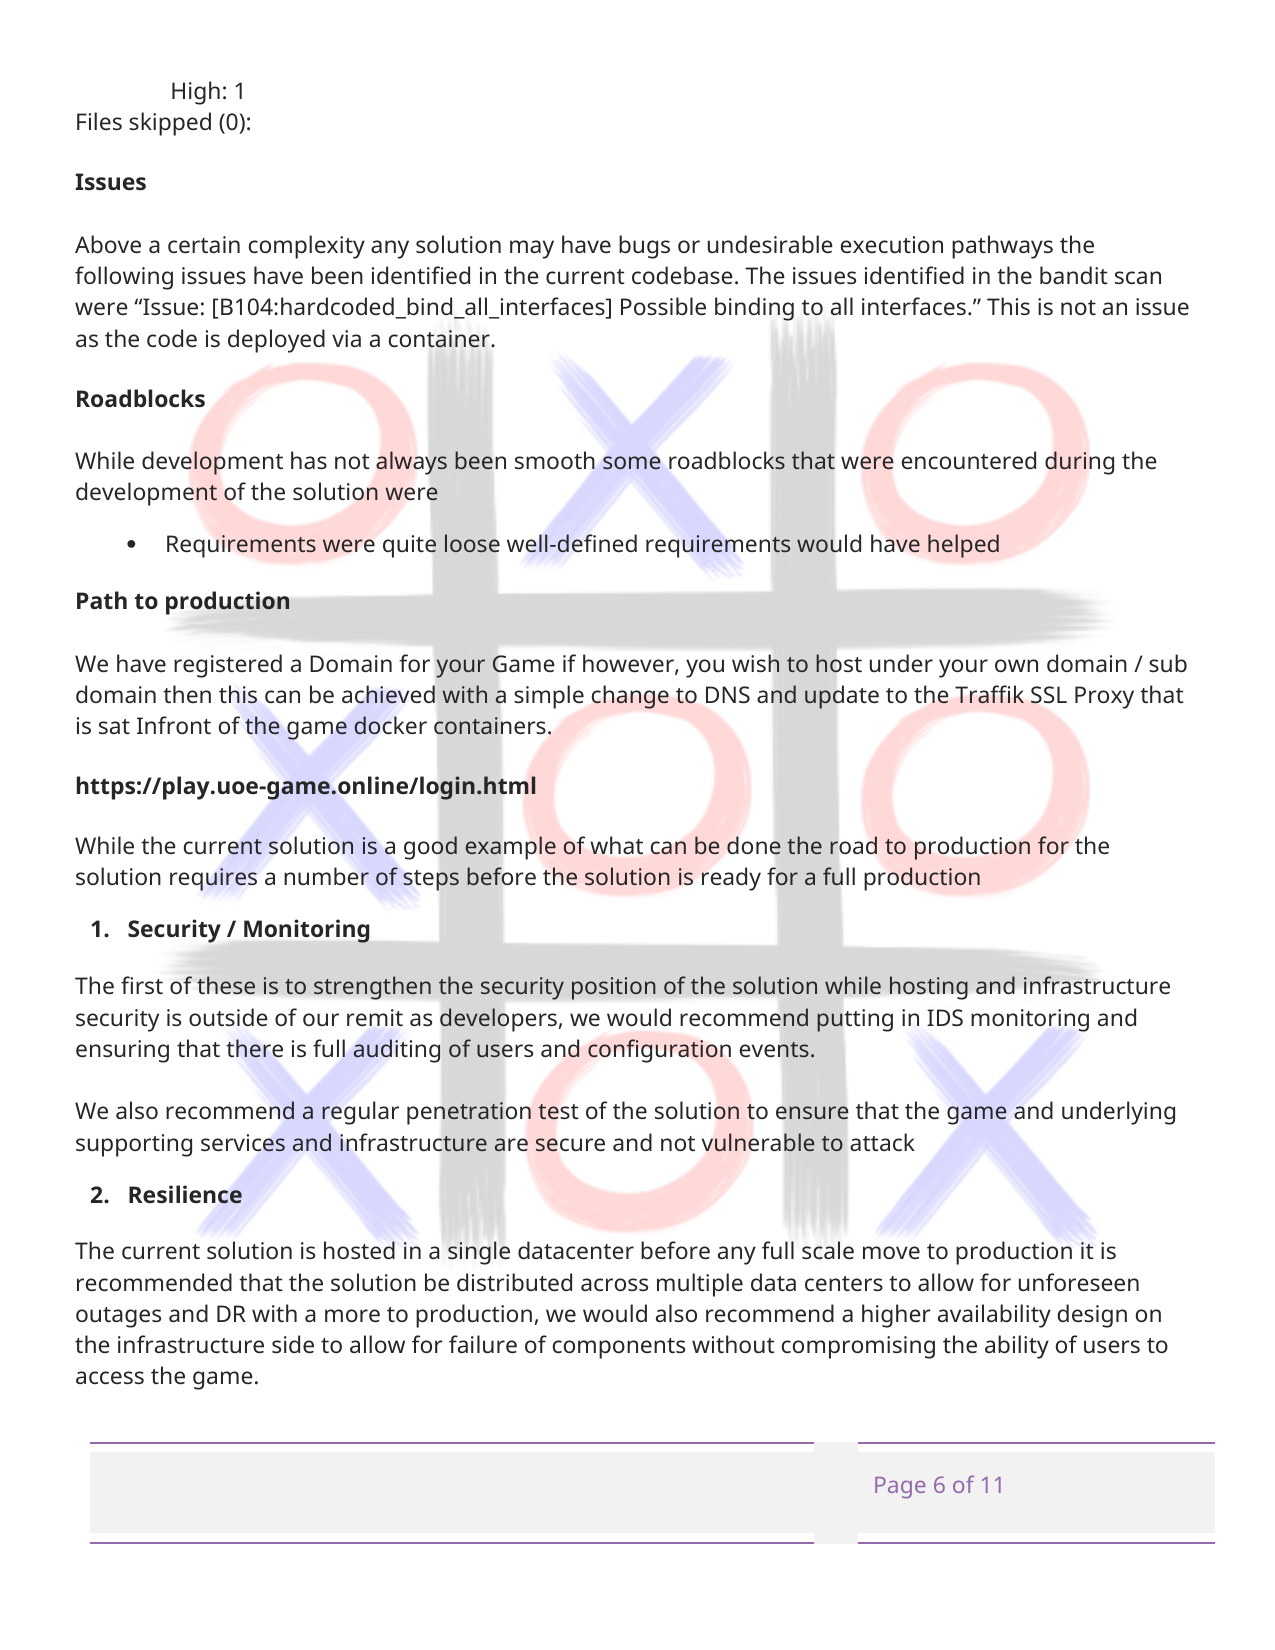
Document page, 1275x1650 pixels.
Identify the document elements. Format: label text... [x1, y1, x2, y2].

text While the current solution is a good example of what can be done the road to production for the solution requires a number of steps before the solution is ready for a full production [75, 830, 1200, 893]
list Requirements were quite loose well-defined requirements would have helped [127, 528, 1185, 559]
list Security / Monitoring [90, 913, 1185, 945]
text High: 1 [75, 75, 1200, 106]
text Above a certain complexity any solution may have bugs or undesirable execution pathways the following issues have been identified in the current codebase. The issues identified in the bandit scan were “Issue: [B104:hardcoded_bind_all_interfaces] Possible binding to all interfaces.” This is not an issue as the code is deployed via a container. [75, 229, 1200, 354]
list Resilience [90, 1178, 1185, 1210]
text Issues [75, 166, 1200, 197]
text Roadblocks [75, 382, 1200, 414]
text We have registered a Domain for your Game if however, you wish to host under your own domain / sub domain then this can be achieved with a simple change to DNS and update to the Traffik SSL Proxy that is sat Infront of the game docker containers. [75, 648, 1200, 741]
text https://play.uoe-game.online/login.html [75, 770, 1200, 801]
text The first of these is to strengthen the security position of the solution while hosting and infrastructure security is outside of our remit as developers, we would recommend putting in IDS monitoring and ensuring that there is full auditing of users and configuration events. [75, 970, 1200, 1064]
text While development has not always been smooth some roadblocks that were encountered during the development of the solution were [75, 445, 1200, 507]
text Path to production [75, 585, 1200, 616]
text Files skipped (0): [75, 106, 1200, 137]
text We also recommend a regular penetration test of the solution to ensure that the game and underlying supporting services and infrastructure are secure and not vulnerable to attack [75, 1095, 1200, 1158]
text The current solution is hosted in a single datacenter before any full scale move to production it is recommended that the solution be distributed across multiple data centers to allow for unforeseen outages and DR with a more to production, we would also recommend a higher availability design on the infrastructure side to allow for failure of components without compromising the ability of users to access the game. [75, 1235, 1200, 1392]
